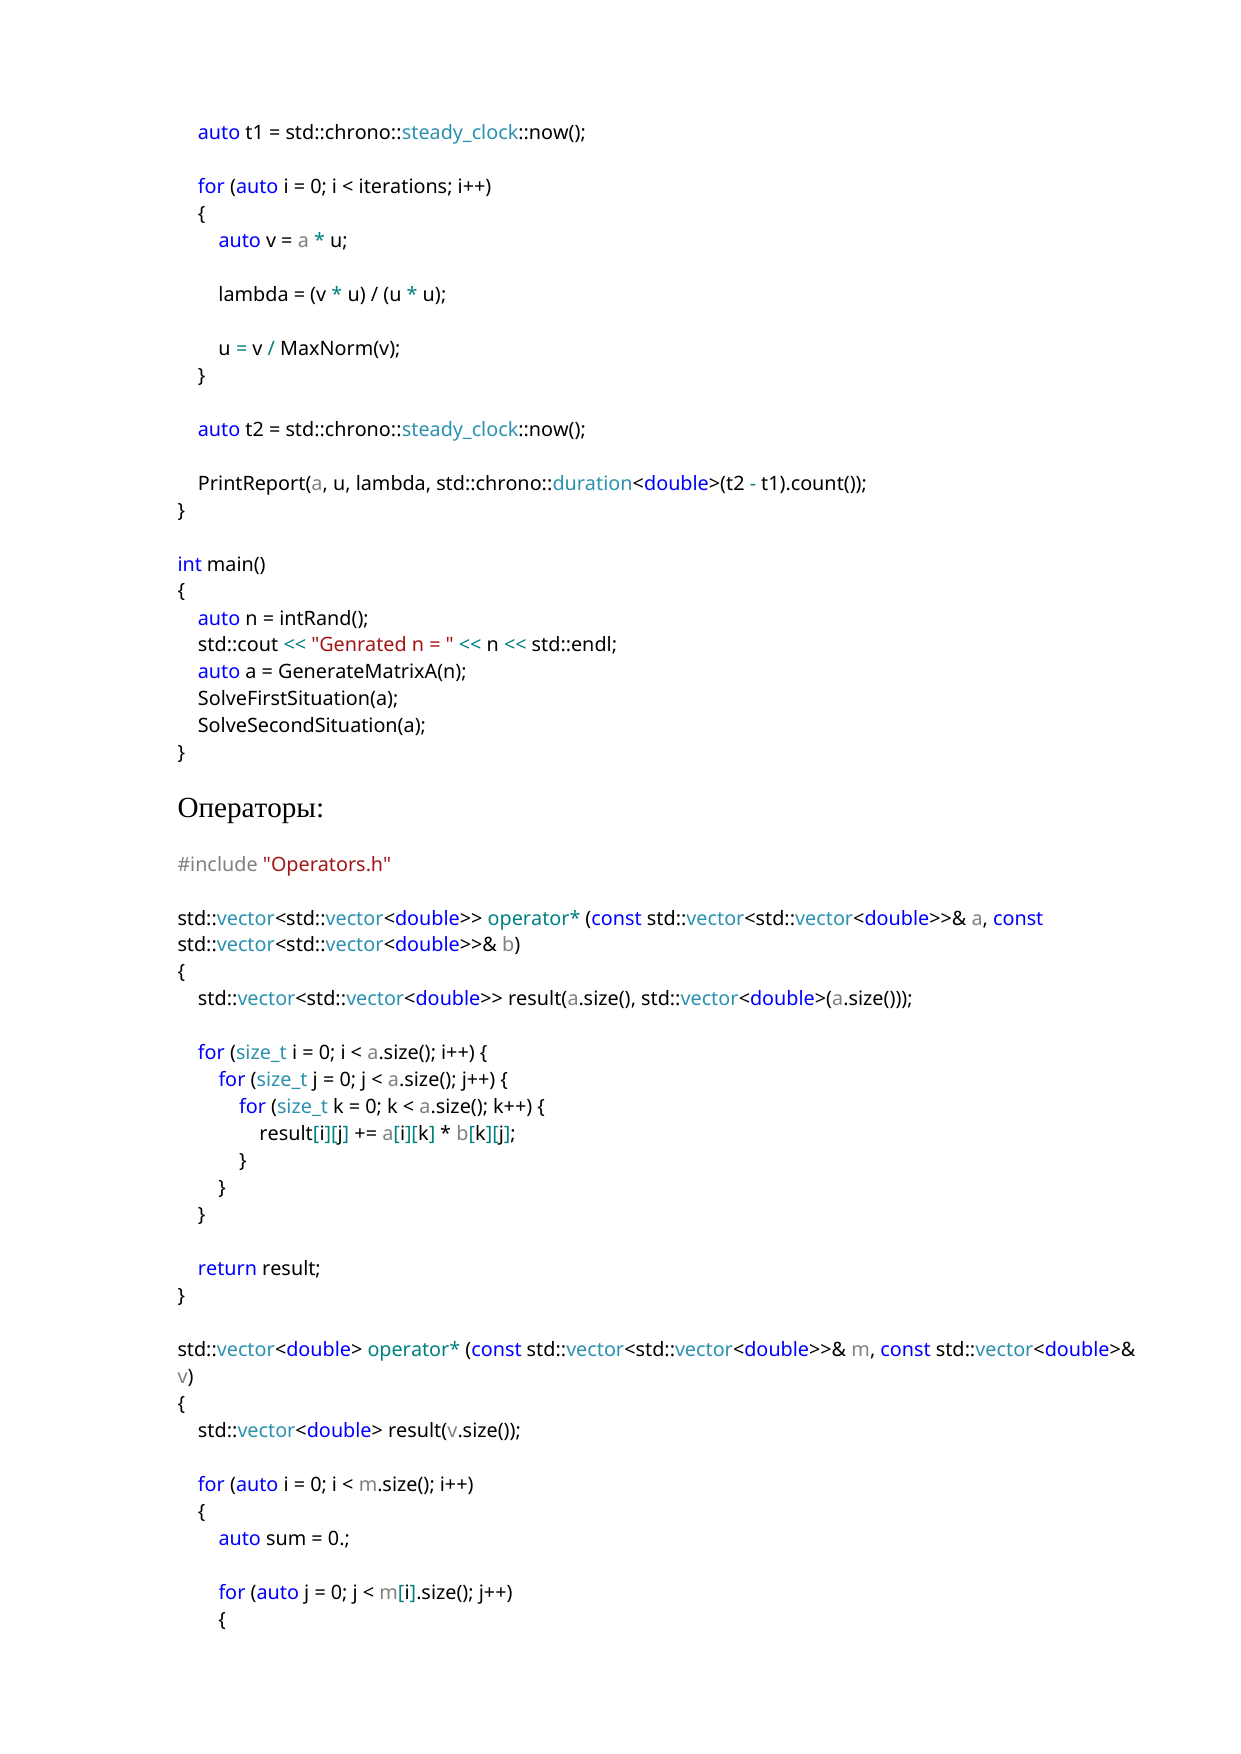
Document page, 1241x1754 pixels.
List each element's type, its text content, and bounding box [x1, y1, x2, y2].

text auto t2 = std::chrono::steady_clock::now(); [177, 415, 1152, 442]
text lambda = (v * u) / (u * u); [177, 280, 1152, 307]
text return result; [177, 1254, 1152, 1281]
text { [177, 1497, 1152, 1524]
text { [177, 577, 1152, 604]
text int main() [177, 550, 1152, 577]
text std::vector<double> result(v.size()); [177, 1416, 1152, 1443]
text for (auto j = 0; j < m[i].size(); j++) [177, 1578, 1152, 1605]
text for (auto i = 0; i < iterations; i++) [177, 172, 1152, 199]
text auto sum = 0.; [177, 1524, 1152, 1551]
text #include "Operators.h" [177, 850, 1152, 877]
text { [177, 1389, 1152, 1416]
text } [177, 1281, 1152, 1308]
text for (size_t i = 0; i < a.size(); i++) { [177, 1039, 1152, 1066]
text SolveFirstSituation(a); [177, 685, 1152, 712]
text result[i][j] += a[i][k] * b[k][j]; [177, 1119, 1152, 1147]
text } [177, 739, 1152, 766]
text std::cout << "Genrated n = " << n << std::endl; [177, 631, 1152, 658]
text auto a = GenerateMatrixA(n); [177, 658, 1152, 685]
text std::vector<std::vector<double>> result(a.size(), std::vector<double>(a.size())); [177, 985, 1152, 1012]
text } [177, 1201, 1152, 1227]
text auto t1 = std::chrono::steady_clock::now(); [177, 118, 1152, 145]
text std::vector<std::vector<double>> operator* (const std::vector<std::vector<double>>& a, const std::vector<std::vector<double>>& b) [177, 904, 1152, 958]
text auto v = a * u; [177, 226, 1152, 253]
text { [177, 199, 1152, 226]
text for (size_t k = 0; k < a.size(); k++) { [177, 1093, 1152, 1119]
text } [177, 361, 1152, 388]
text PrintReport(a, u, lambda, std::chrono::duration<double>(t2 - t1).count()); [177, 469, 1152, 496]
text for (size_t j = 0; j < a.size(); j++) { [177, 1066, 1152, 1093]
text } [177, 1173, 1152, 1201]
text { [177, 958, 1152, 985]
text std::vector<double> operator* (const std::vector<std::vector<double>>& m, const std::vector<double>& v) [177, 1335, 1152, 1389]
text { [177, 1605, 1152, 1632]
text SolveSecondSituation(a); [177, 712, 1152, 739]
text u = v / MaxNorm(v); [177, 334, 1152, 361]
text Операторы: [177, 790, 1152, 824]
text } [177, 1147, 1152, 1173]
text } [177, 496, 1152, 523]
text auto n = intRand(); [177, 604, 1152, 631]
text for (auto i = 0; i < m.size(); i++) [177, 1470, 1152, 1497]
